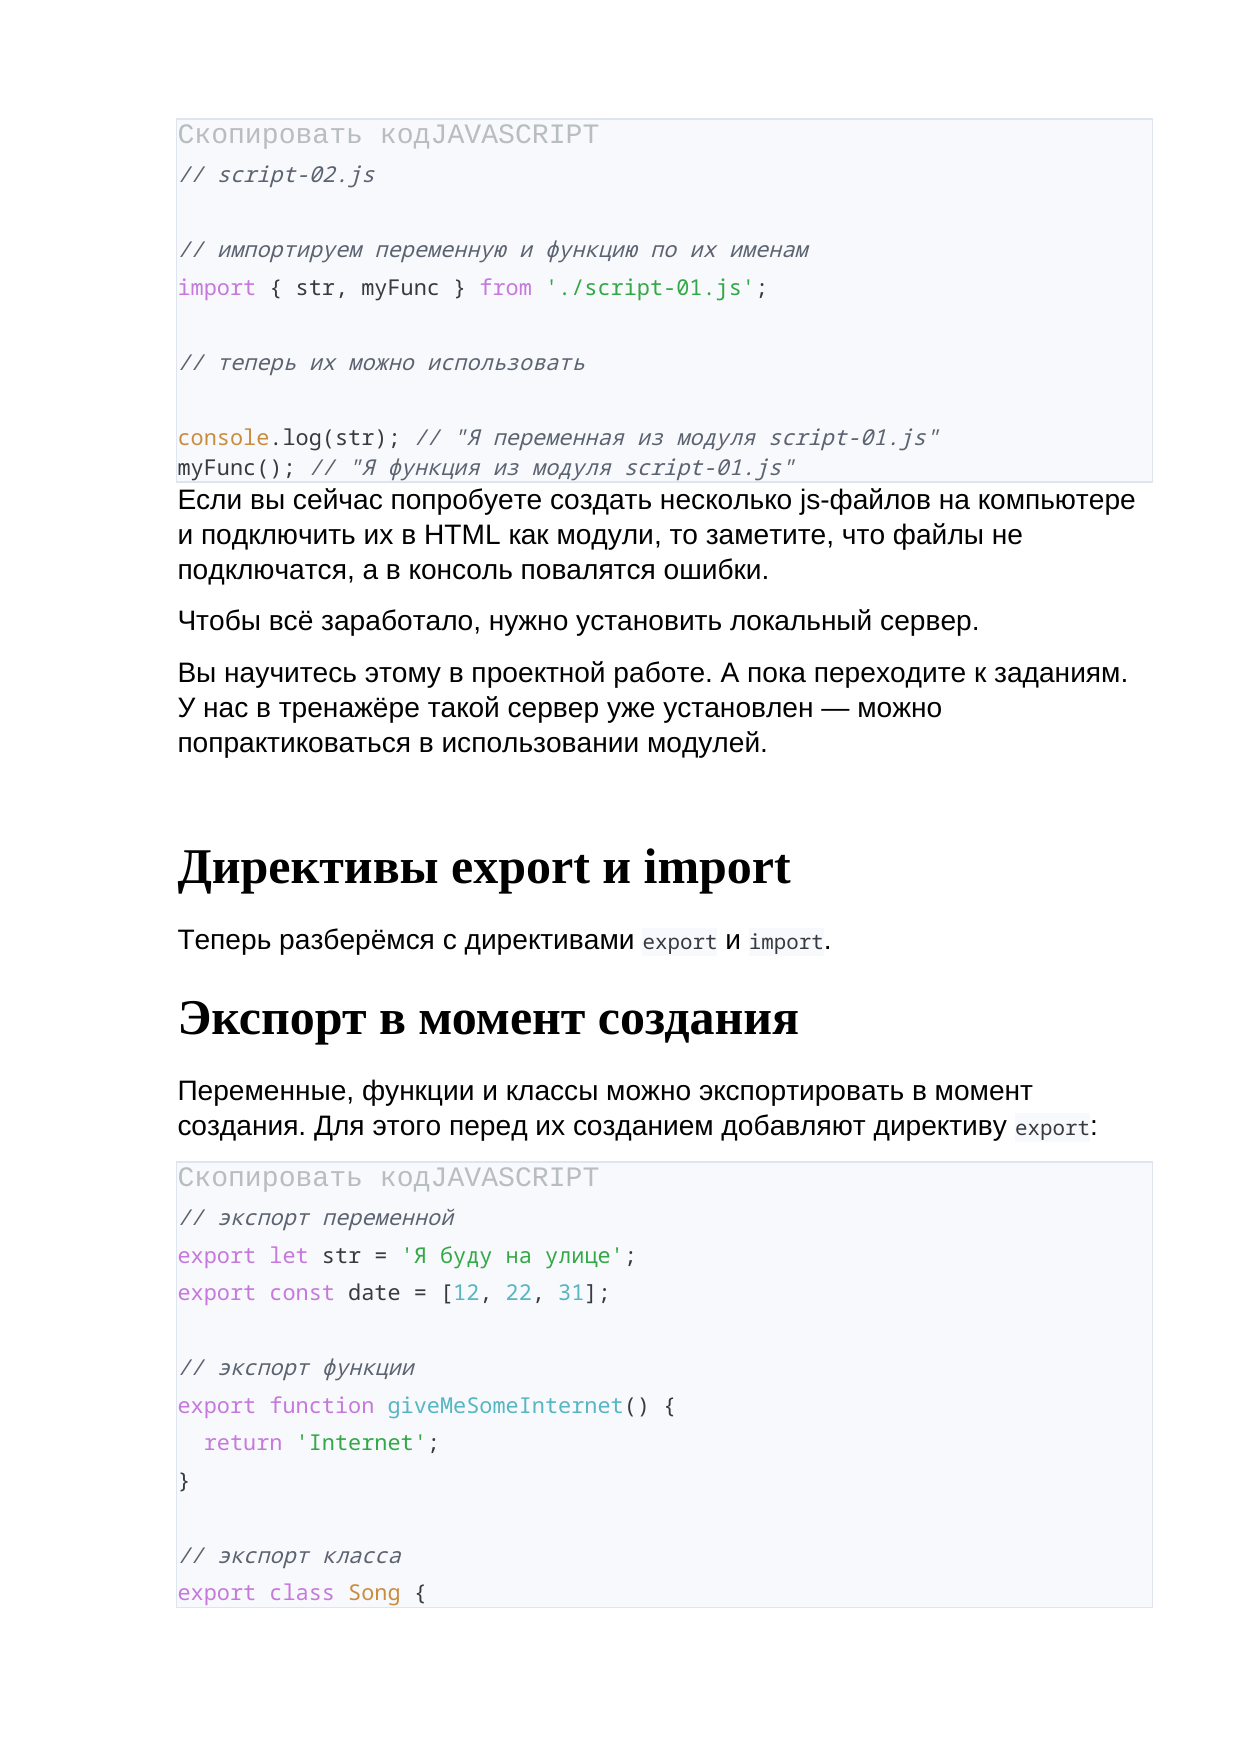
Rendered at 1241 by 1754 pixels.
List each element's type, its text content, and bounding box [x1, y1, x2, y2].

text // экспорт переменной [177, 1194, 1152, 1232]
text Переменные, функции и классы можно экспортировать в момент создания. Для этого перед их созданием добавляют директиву export: [177, 1074, 1152, 1142]
text // импортируем переменную и функцию по их именам [177, 227, 1152, 264]
text Теперь разберёмся с директивами export и import. [177, 923, 1152, 956]
text // экспорт класса [177, 1532, 1152, 1568]
text export class Song { [177, 1568, 1152, 1607]
text import { str, myFunc } from './script-01.js'; [177, 264, 1152, 302]
text return 'Internet'; [177, 1419, 1152, 1457]
subtitle Экспорт в момент создания [177, 988, 1152, 1045]
text myFunc(); // "Я функция из модуля script-01.js" [177, 450, 1152, 481]
text } [177, 1457, 1152, 1494]
text // теперь их можно использовать [177, 339, 1152, 377]
text Скопировать кодJAVASCRIPT [177, 1163, 1152, 1194]
text export const date = [12, 22, 31]; [177, 1269, 1152, 1307]
text Скопировать кодJAVASCRIPT [177, 120, 1152, 152]
text // экспорт функции [177, 1344, 1152, 1382]
text console.log(str); // "Я переменная из модуля script-01.js" [177, 414, 1152, 450]
text export let str = 'Я буду на улице'; [177, 1232, 1152, 1269]
text // script-02.js [177, 152, 1152, 189]
text Чтобы всё заработало, нужно установить локальный сервер. [177, 604, 1152, 637]
text export function giveMeSomeInternet() { [177, 1382, 1152, 1419]
text Вы научитесь этому в проектной работе. А пока переходите к заданиям. У нас в тренажёре такой сервер уже установлен — можно попрактиковаться в использовании модулей. [177, 656, 1152, 758]
text Если вы сейчас попробуете создать несколько js-файлов на компьютере и подключить их в HTML как модули, то заметите, что файлы не подключатся, а в консоль повалятся ошибки. [177, 483, 1152, 585]
subtitle Директивы export и import [177, 837, 1152, 894]
